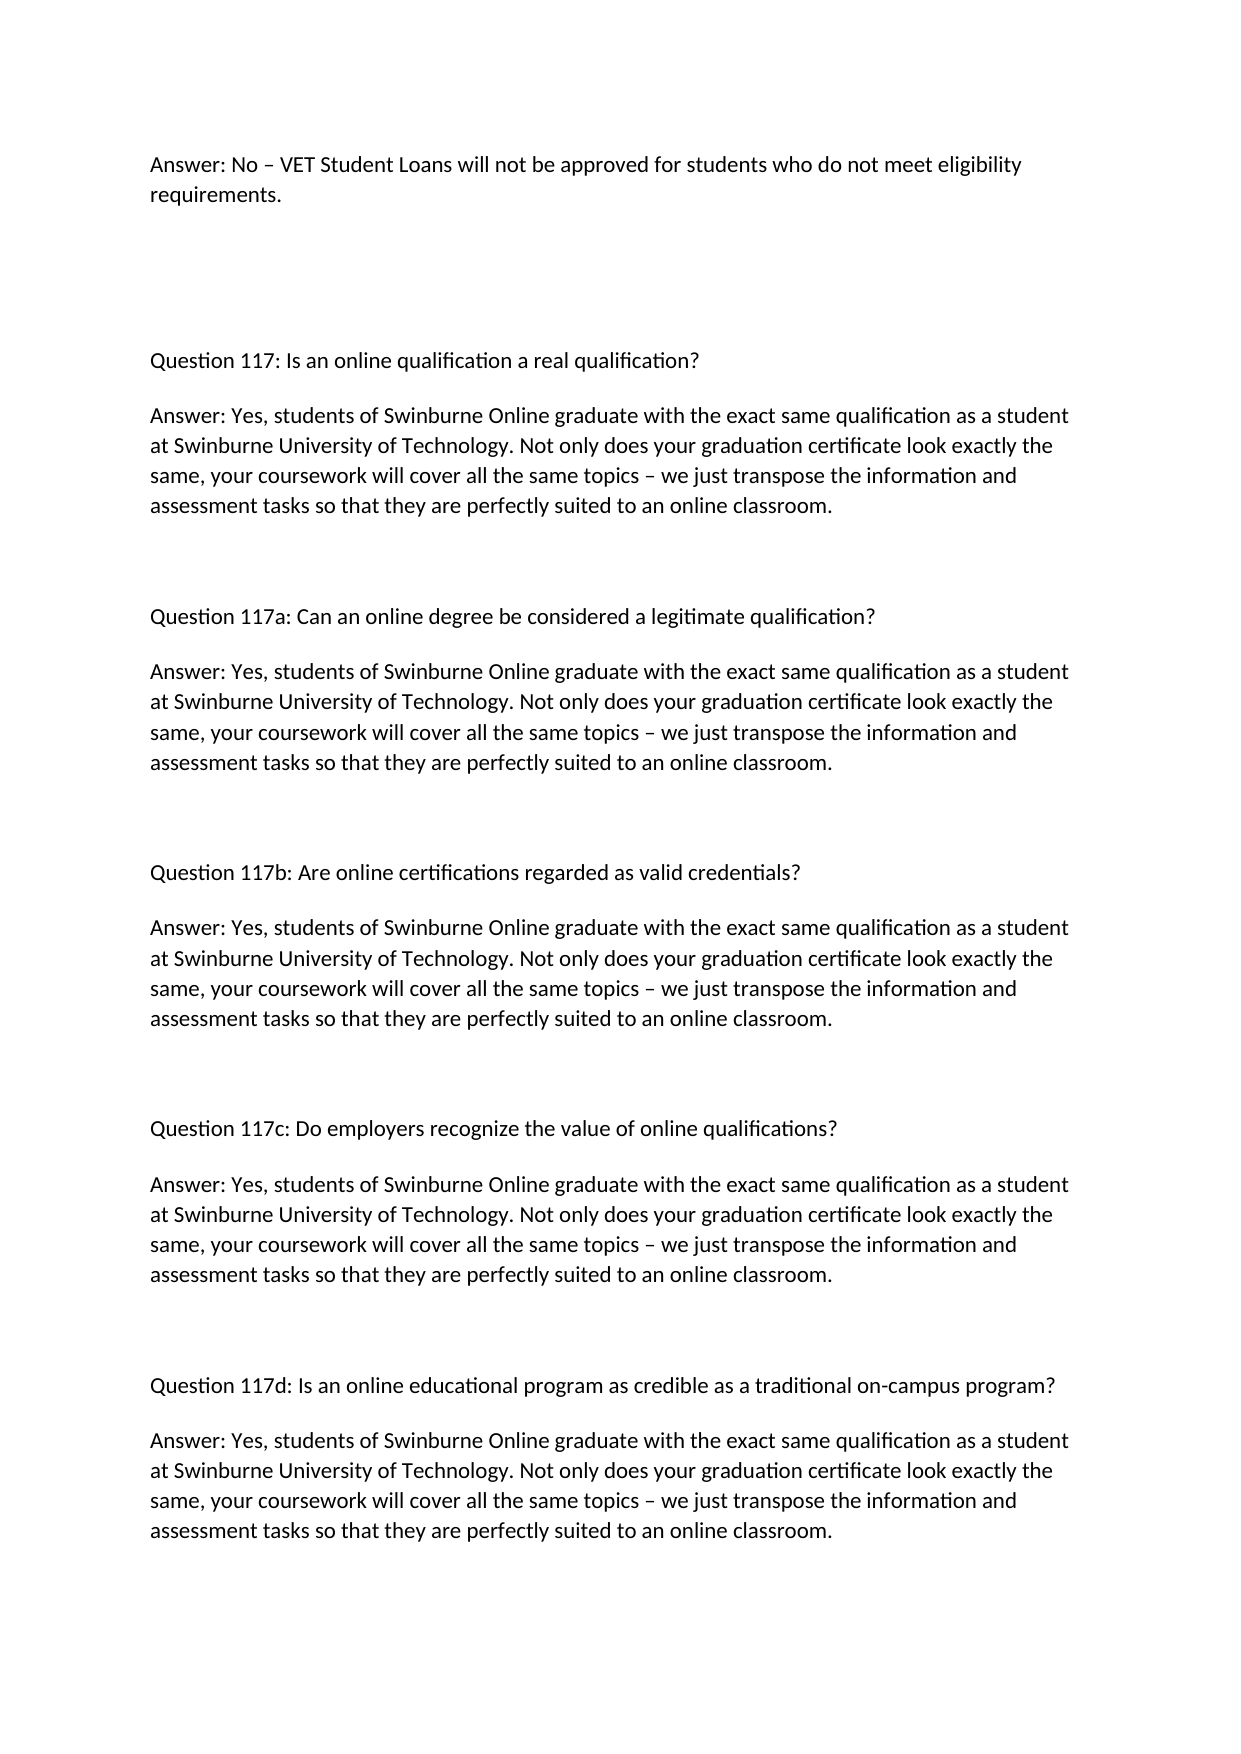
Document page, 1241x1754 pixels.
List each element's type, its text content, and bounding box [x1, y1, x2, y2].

text Answer: Yes, students of Swinburne Online graduate with the exact same qualification as a student at Swinburne University of Technology. Not only does your graduation certificate look exactly the same, your coursework will cover all the same topics – we just transpose the information and assessment tasks so that they are perfectly suited to an online classroom. [150, 657, 1090, 776]
text Question 117: Is an online qualification a real qualification? [150, 346, 1090, 374]
text Question 117a: Can an online degree be considered a legitimate qualification? [150, 602, 1090, 630]
text Question 117d: Is an online educational program as credible as a traditional on-campus program? [150, 1371, 1090, 1399]
text Question 117b: Are online certifications regarded as valid credentials? [150, 858, 1090, 886]
text Answer: Yes, students of Swinburne Online graduate with the exact same qualification as a student at Swinburne University of Technology. Not only does your graduation certificate look exactly the same, your coursework will cover all the same topics – we just transpose the information and assessment tasks so that they are perfectly suited to an online classroom. [150, 913, 1090, 1032]
text Answer: Yes, students of Swinburne Online graduate with the exact same qualification as a student at Swinburne University of Technology. Not only does your graduation certificate look exactly the same, your coursework will cover all the same topics – we just transpose the information and assessment tasks so that they are perfectly suited to an online classroom. [150, 1426, 1090, 1545]
text Answer: Yes, students of Swinburne Online graduate with the exact same qualification as a student at Swinburne University of Technology. Not only does your graduation certificate look exactly the same, your coursework will cover all the same topics – we just transpose the information and assessment tasks so that they are perfectly suited to an online classroom. [150, 1170, 1090, 1288]
text Answer: Yes, students of Swinburne Online graduate with the exact same qualification as a student at Swinburne University of Technology. Not only does your graduation certificate look exactly the same, your coursework will cover all the same topics – we just transpose the information and assessment tasks so that they are perfectly suited to an online classroom. [150, 401, 1090, 520]
text Question 117c: Do employers recognize the value of online qualifications? [150, 1114, 1090, 1143]
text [150, 150, 1090, 208]
